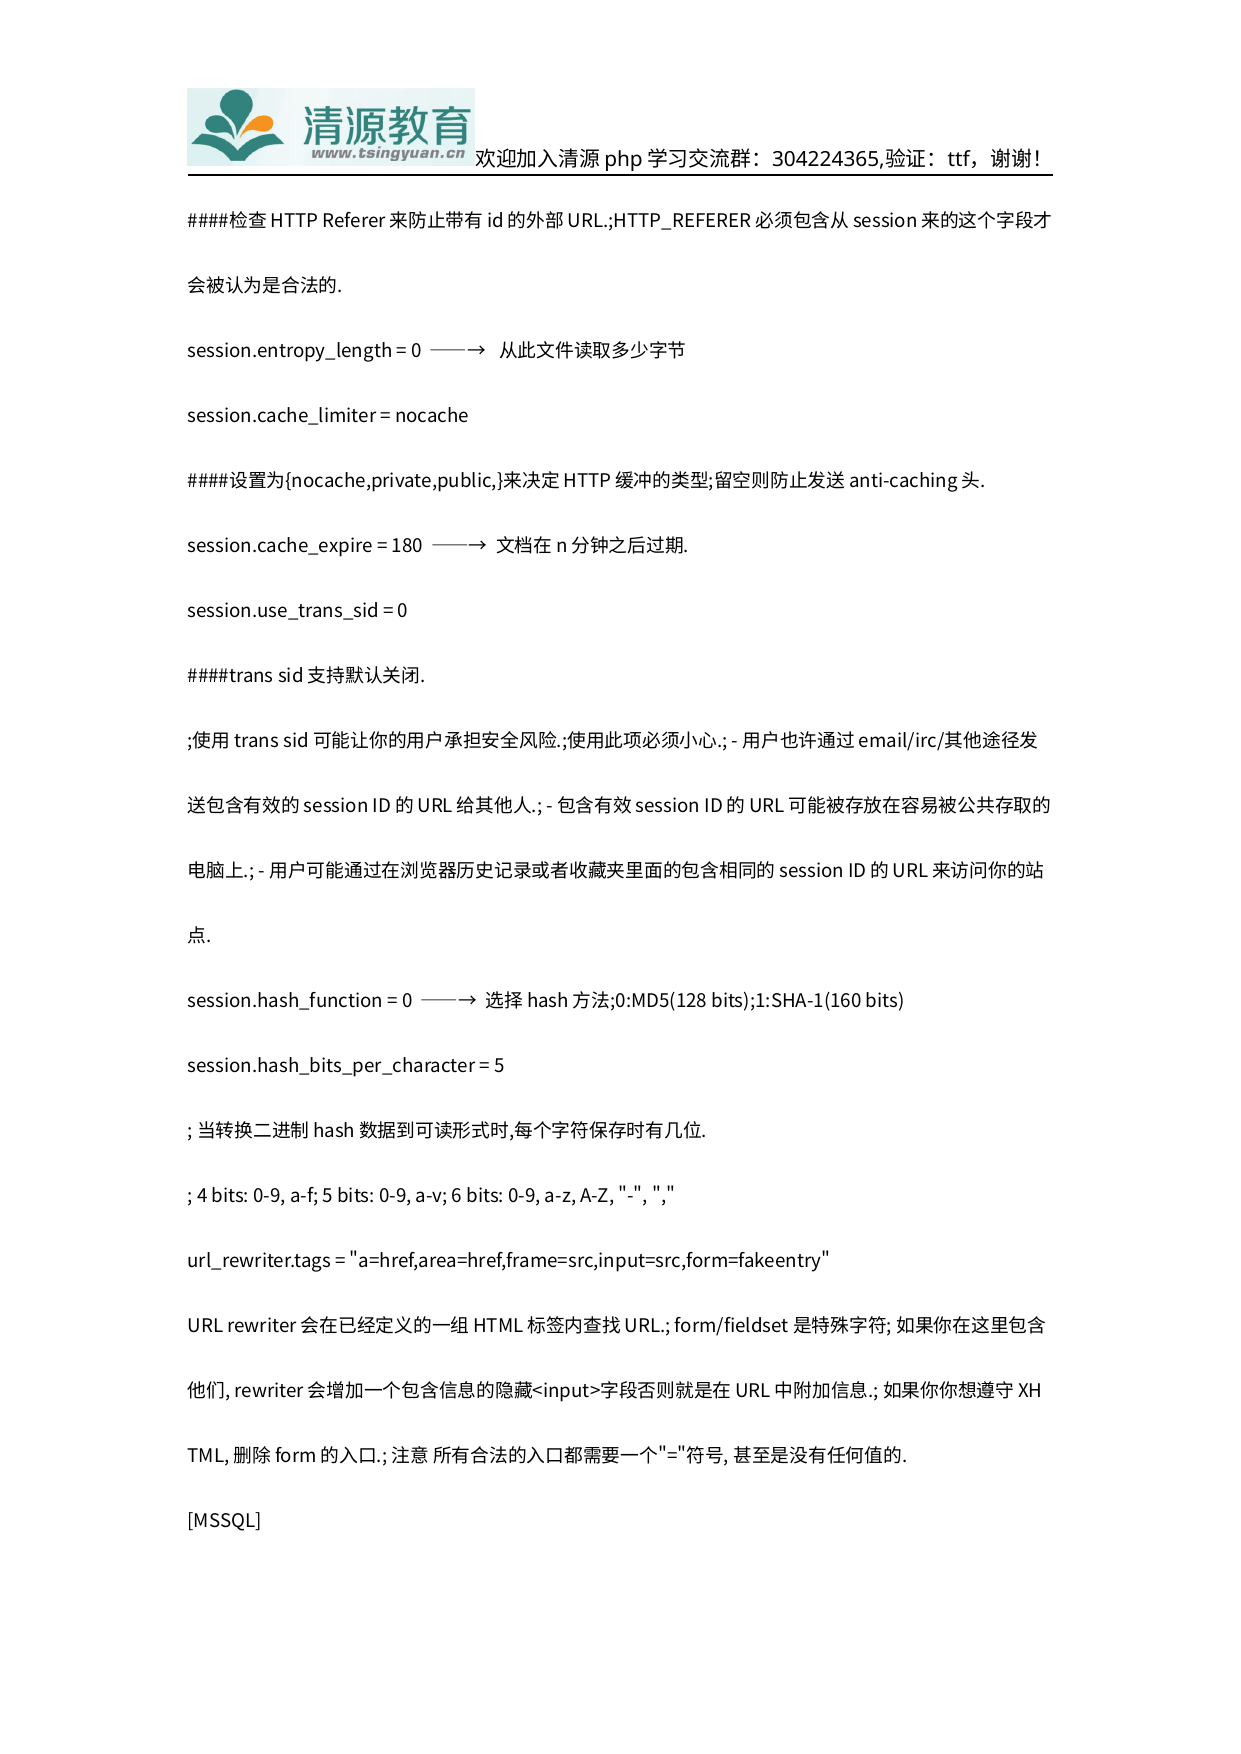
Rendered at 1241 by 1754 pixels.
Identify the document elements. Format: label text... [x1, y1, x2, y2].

text session.cache_limiter = nocache [187, 386, 1053, 451]
text ; 当转换二进制hash数据到可读形式时,每个字符保存时有几位. [187, 1101, 1053, 1166]
text url_rewriter.tags = "a=href,area=href,frame=src,input=src,form=fakeentry" [187, 1231, 1053, 1296]
text ; 4 bits: 0-9, a-f; 5 bits: 0-9, a-v; 6 bits: 0-9, a-z, A-Z, "-", "," [187, 1166, 1053, 1231]
text URL rewriter会在已经定义的一组HTML标签内查找URL.; form/fieldset 是特殊字符; 如果你在这里包含他们, rewriter会增加一个包含信息的隐藏<input>字段否则就是在URL中附加信息.; 如果你你想遵守XHTML, 删除form的入口.; 注意 所有合法的入口都需要一个"="符号, 甚至是没有任何值的. [187, 1296, 1053, 1491]
text session.cache_expire = 180 ——→ 文档在n分钟之后过期. [187, 516, 1053, 581]
text ####设置为{nocache,private,public,}来决定HTTP缓冲的类型;留空则防止发送anti-caching头. [187, 451, 1053, 516]
text ####检查HTTP Referer来防止带有id的外部URL.;HTTP_REFERER 必须包含从session来的这个字段才会被认为是合法的. [187, 191, 1053, 321]
text [MSSQL] [187, 1491, 1053, 1556]
text ;使用 trans sid 可能让你的用户承担安全风险.;使用此项必须小心.; - 用户也许通过email/irc/其他途径发送包含有效的session ID的URL给其他人.; - 包含有效session ID的URL可能被存放在容易被公共存取的电脑上.; - 用户可能通过在浏览器历史记录或者收藏夹里面的包含相同的session ID的URL来访问你的站点. [187, 711, 1053, 971]
text ####trans sid 支持默认关闭. [187, 646, 1053, 711]
picture [187, 88, 475, 166]
text session.hash_function = 0 ——→ 选择hash方法;0:MD5(128 bits);1:SHA-1(160 bits) [187, 971, 1053, 1036]
text session.hash_bits_per_character = 5 [187, 1036, 1053, 1101]
text session.entropy_length = 0 ——→ 从此文件读取多少字节 [187, 321, 1053, 386]
text session.use_trans_sid = 0 [187, 581, 1053, 646]
